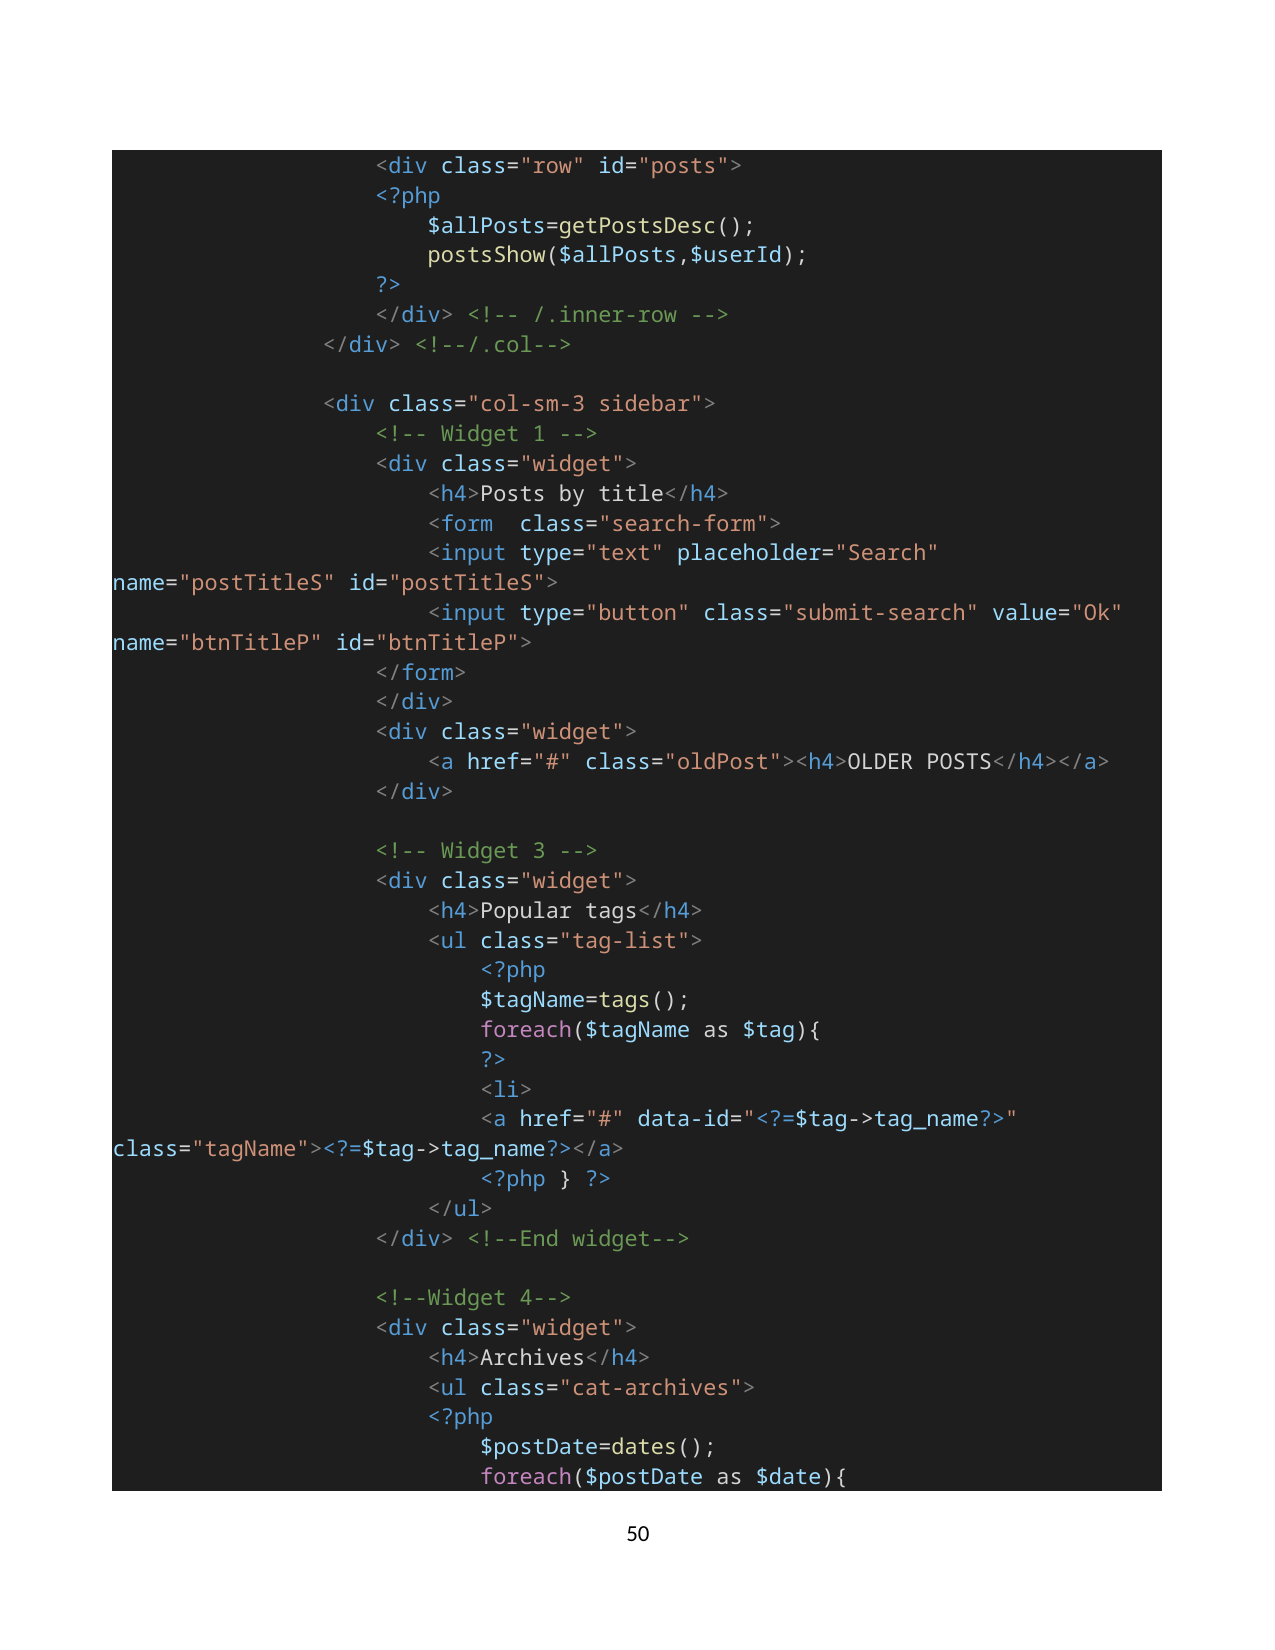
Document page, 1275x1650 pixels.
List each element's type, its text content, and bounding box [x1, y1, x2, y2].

text $allPosts=getPostsDesc(); [112, 209, 1162, 239]
text </form> [112, 656, 1162, 686]
text <a href="#" data-id="<?=$tag->tag_name?>" class="tagName"><?=$tag->tag_name?></a> [112, 1103, 1162, 1163]
text </ul> [112, 1193, 1162, 1222]
text <h4>Archives</h4> [112, 1342, 1162, 1371]
text <?php } ?> [112, 1163, 1162, 1193]
text <?php [112, 954, 1162, 984]
text </div> <!--/.col--> [112, 329, 1162, 358]
text <div class="widget"> [112, 448, 1162, 478]
text </div> [112, 686, 1162, 716]
text ?> [112, 269, 1162, 299]
text <!--Widget 4--> [112, 1282, 1162, 1312]
text foreach($postDate as $date){ [112, 1461, 1162, 1491]
text <ul class="cat-archives"> [112, 1371, 1162, 1401]
text <h4>Posts by title</h4> [112, 478, 1162, 507]
text <?php [112, 180, 1162, 209]
text <!-- Widget 3 --> [112, 835, 1162, 865]
text ?> [112, 1044, 1162, 1073]
text </div> <!--End widget--> [112, 1222, 1162, 1252]
text $postDate=dates(); [112, 1431, 1162, 1461]
text $tagName=tags(); [112, 984, 1162, 1014]
text <ul class="tag-list"> [112, 924, 1162, 954]
text <!-- Widget 1 --> [112, 418, 1162, 448]
text <div class="row" id="posts"> [112, 150, 1162, 180]
text <a href="#" class="oldPost"><h4>OLDER POSTS</h4></a> [112, 746, 1162, 776]
text <h4>Popular tags</h4> [112, 895, 1162, 924]
text <li> [112, 1073, 1162, 1103]
text <form class="search-form"> [112, 507, 1162, 537]
text <input type="text" placeholder="Search" name="postTitleS" id="postTitleS"> [112, 537, 1162, 597]
text </div> [112, 776, 1162, 805]
text <div class="widget"> [112, 716, 1162, 746]
text </div> <!-- /.inner-row --> [112, 299, 1162, 329]
text <div class="widget"> [112, 1312, 1162, 1342]
text <div class="col-sm-3 sidebar"> [112, 388, 1162, 418]
text <?php [112, 1401, 1162, 1431]
text postsShow($allPosts,$userId); [112, 239, 1162, 269]
text <div class="widget"> [112, 865, 1162, 895]
text foreach($tagName as $tag){ [112, 1014, 1162, 1044]
text <input type="button" class="submit-search" value="Ok" name="btnTitleP" id="btnTitleP"> [112, 597, 1162, 656]
